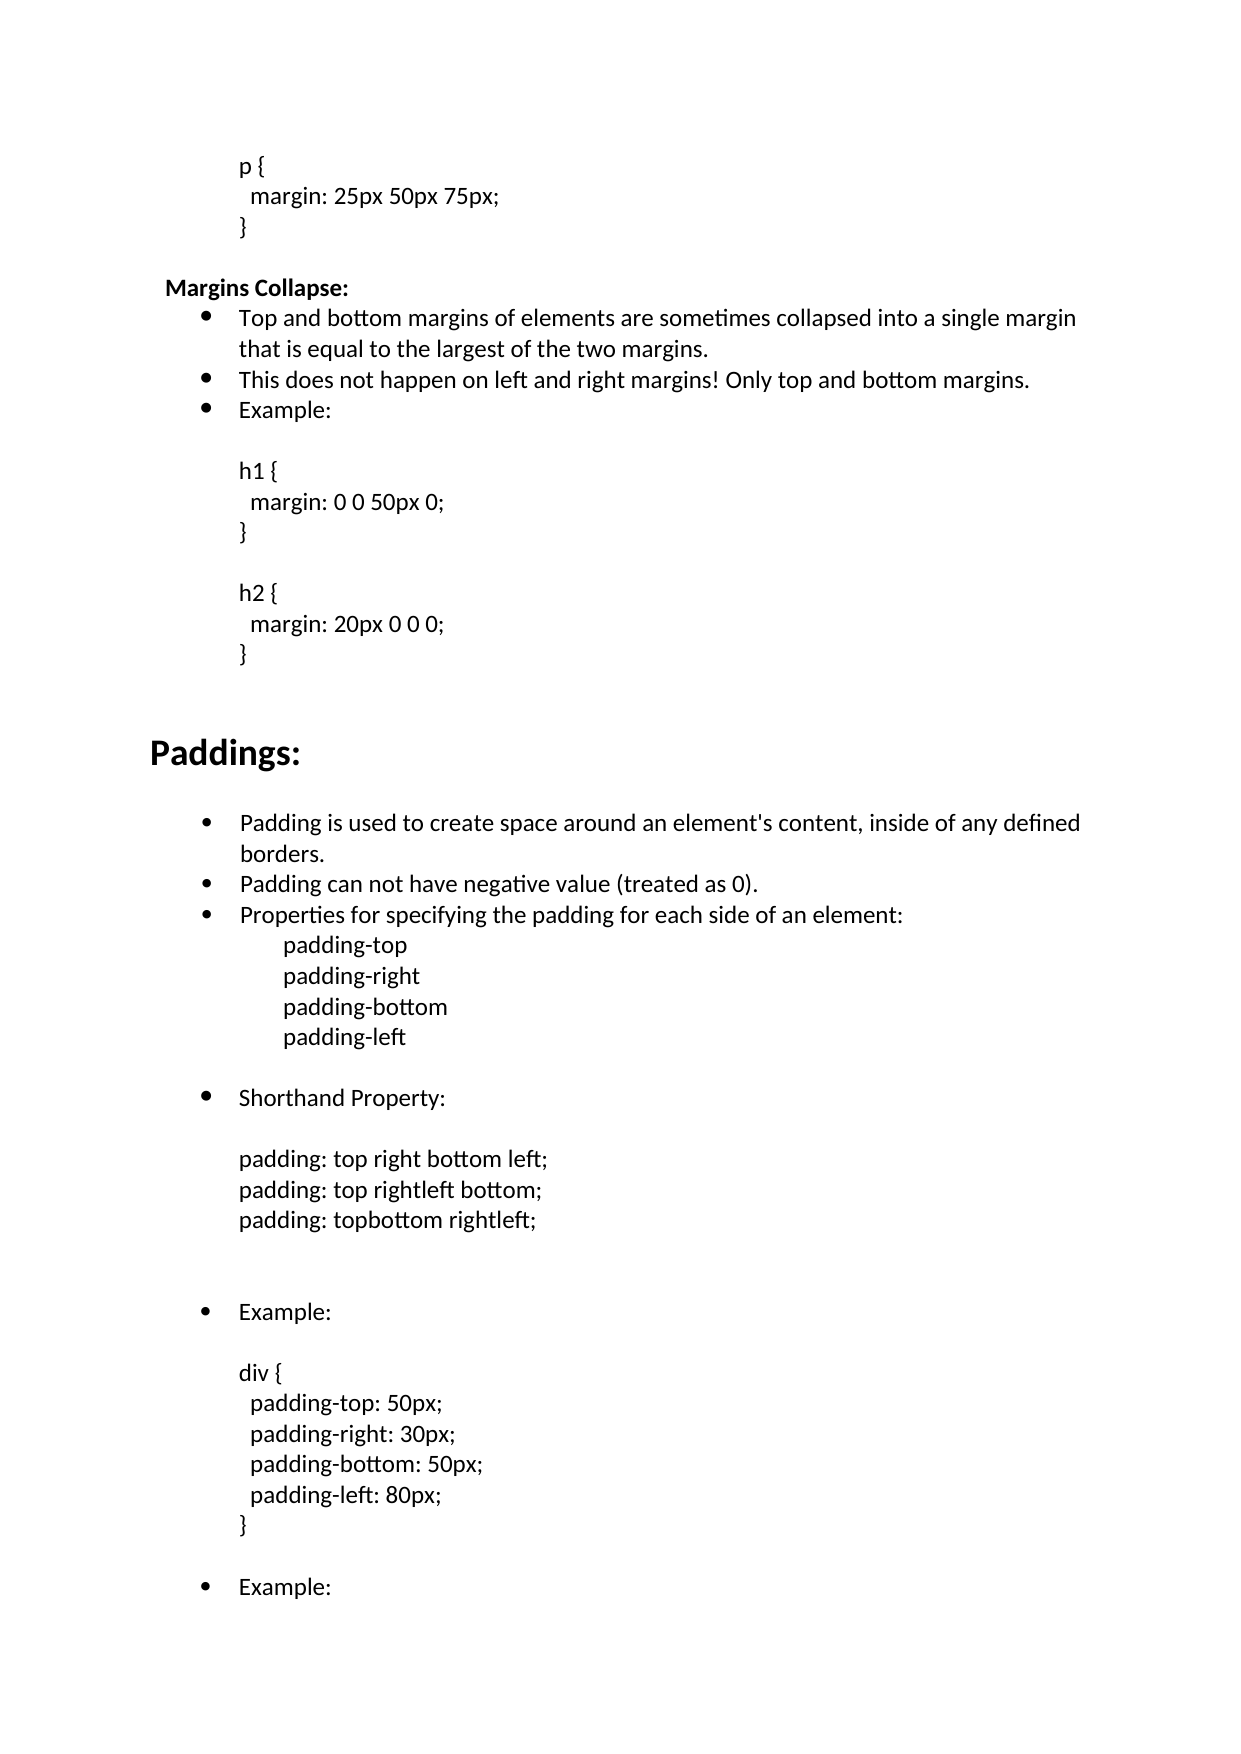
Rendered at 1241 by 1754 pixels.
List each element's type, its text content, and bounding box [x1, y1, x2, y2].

list } [239, 211, 1090, 242]
list padding-left: 80px; [239, 1479, 1090, 1509]
list } [239, 517, 1090, 547]
list h2 { [239, 578, 1090, 608]
list margin: 25px 50px 75px; [239, 181, 1090, 211]
list Example: [201, 394, 1090, 425]
list Top and bottom margins of elements are sometimes collapsed into a single margin that is equal to the largest of the two margins. [201, 303, 1090, 364]
list padding-right [283, 960, 1090, 991]
list p { [239, 150, 1090, 181]
list Example: [201, 1296, 1090, 1326]
list div { [239, 1357, 1090, 1387]
list padding: top right bottom left; [239, 1143, 1090, 1174]
list padding: top rightleft bottom; [239, 1174, 1090, 1204]
list padding-bottom [283, 991, 1090, 1021]
list This does not happen on left and right margins! Only top and bottom margins. [201, 364, 1090, 394]
list Padding can not have negative value (treated as 0). [202, 868, 1090, 899]
list padding: topbottom rightleft; [239, 1204, 1090, 1235]
list margin: 20px 0 0 0; [239, 608, 1090, 639]
list padding-bottom: 50px; [239, 1448, 1090, 1479]
list Shorthand Property: [201, 1082, 1090, 1113]
list padding-top [283, 929, 1090, 960]
list } [239, 1509, 1090, 1540]
list Properties for specifying the padding for each side of an element: [202, 899, 1090, 929]
list h1 { [239, 456, 1090, 486]
list padding-right: 30px; [239, 1418, 1090, 1448]
list Padding is used to create space around an element's content, inside of any defined borders. [202, 807, 1090, 868]
list Example: [201, 1571, 1090, 1601]
list padding-left [283, 1021, 1090, 1052]
text Paddings: [150, 729, 1090, 775]
list margin: 0 0 50px 0; [239, 486, 1090, 517]
list } [239, 639, 1090, 669]
list padding-top: 50px; [239, 1387, 1090, 1418]
list Margins Collapse: [165, 272, 1090, 303]
